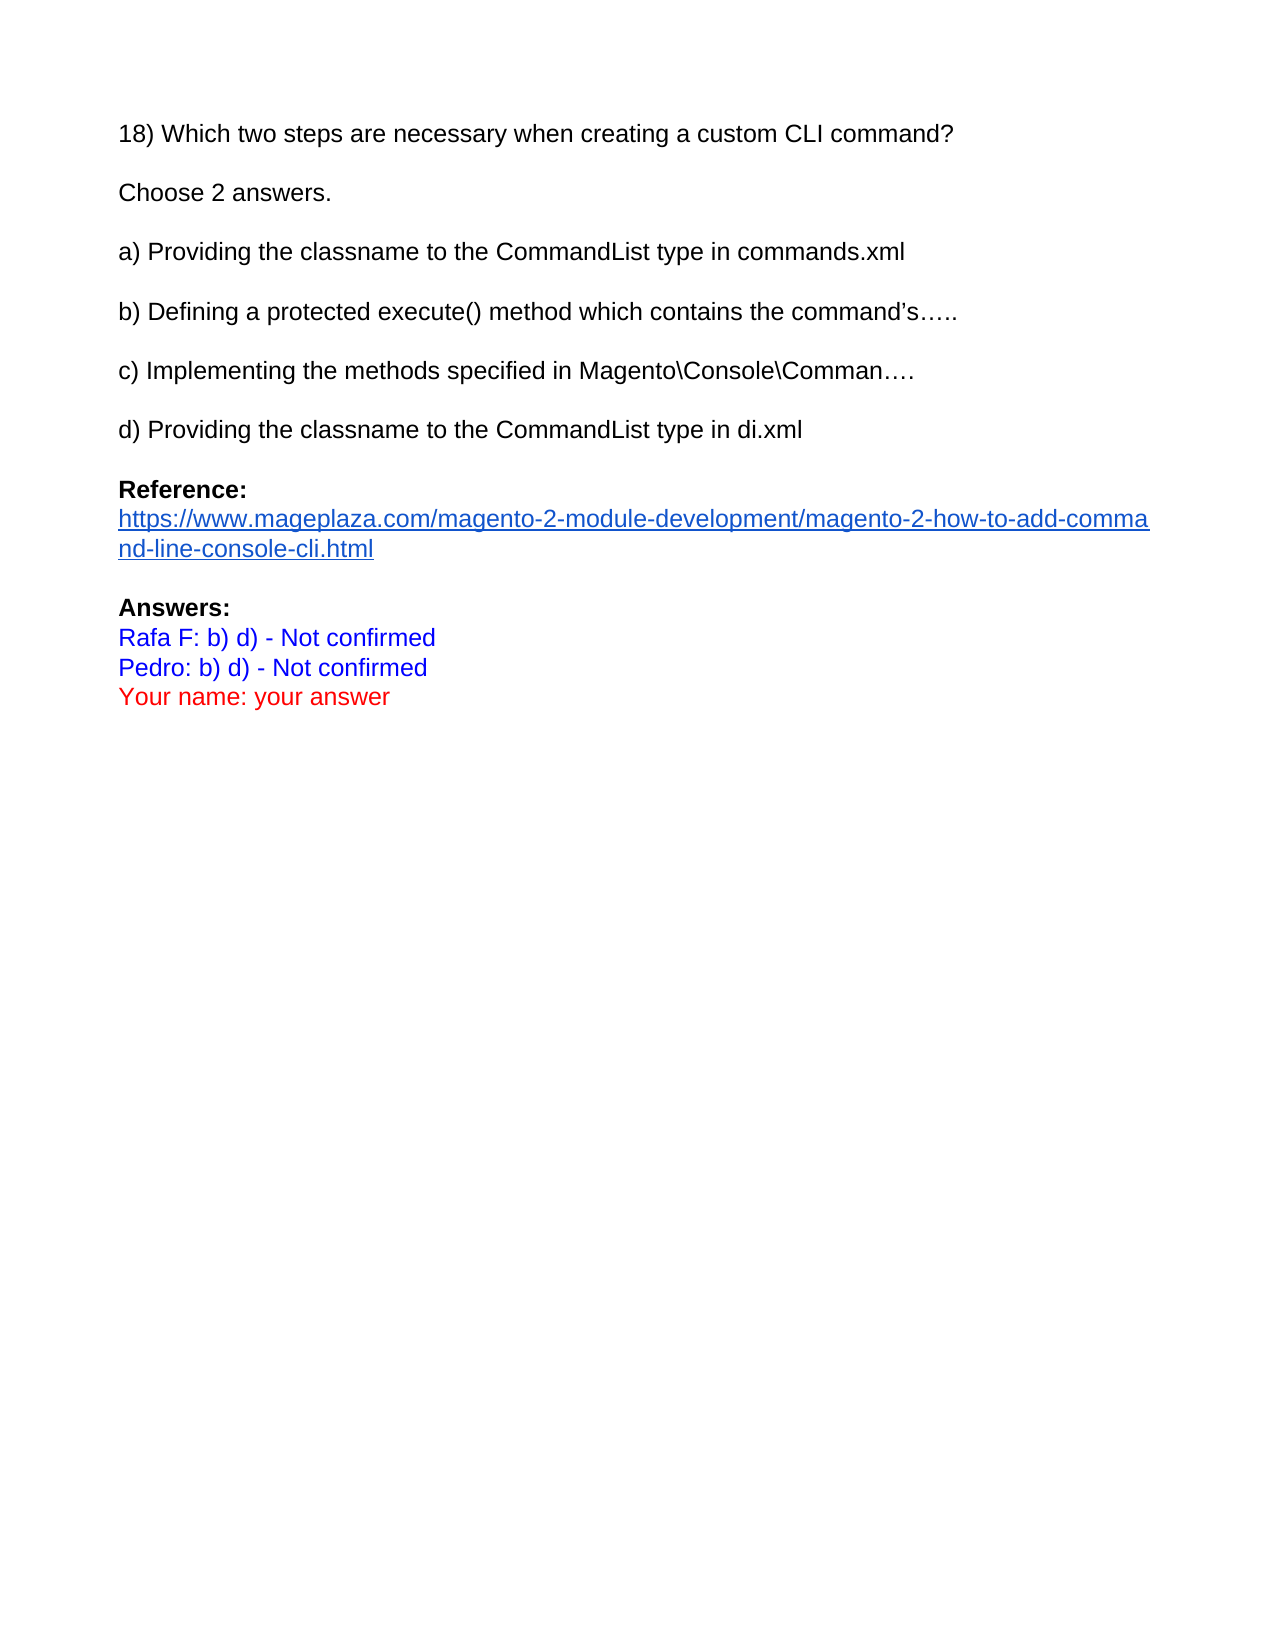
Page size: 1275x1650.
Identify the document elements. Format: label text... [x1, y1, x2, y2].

list Providing the classname to the CommandList type in di.xml [118, 415, 1171, 444]
text Rafa F: b) d) - Not confirmed Pedro: b) d) - Not confirmed Your name: your answer [118, 623, 438, 711]
list Defining a protected execute() method which contains the command’s….. [118, 297, 1171, 325]
list Implementing the methods specified in Magento\Console\Comman…. [118, 356, 1171, 385]
list Providing the classname to the CommandList type in commands.xml [118, 237, 1171, 266]
text Choose 2 answers. [118, 178, 1171, 207]
text https://www.mageplaza.com/magento-2-module-development/magento-2-how-to-add-comma nd-line-console-cli.html [118, 531, 1149, 563]
subtitle Reference: [118, 475, 1171, 503]
subtitle Answers: [118, 593, 1171, 622]
text https://www.mageplaza.com/magento-2-module-development/magento-2-how-to-add-comma nd-line-console-cli.html [118, 504, 1149, 529]
list Which two steps are necessary when creating a custom CLI command? [118, 119, 1171, 147]
